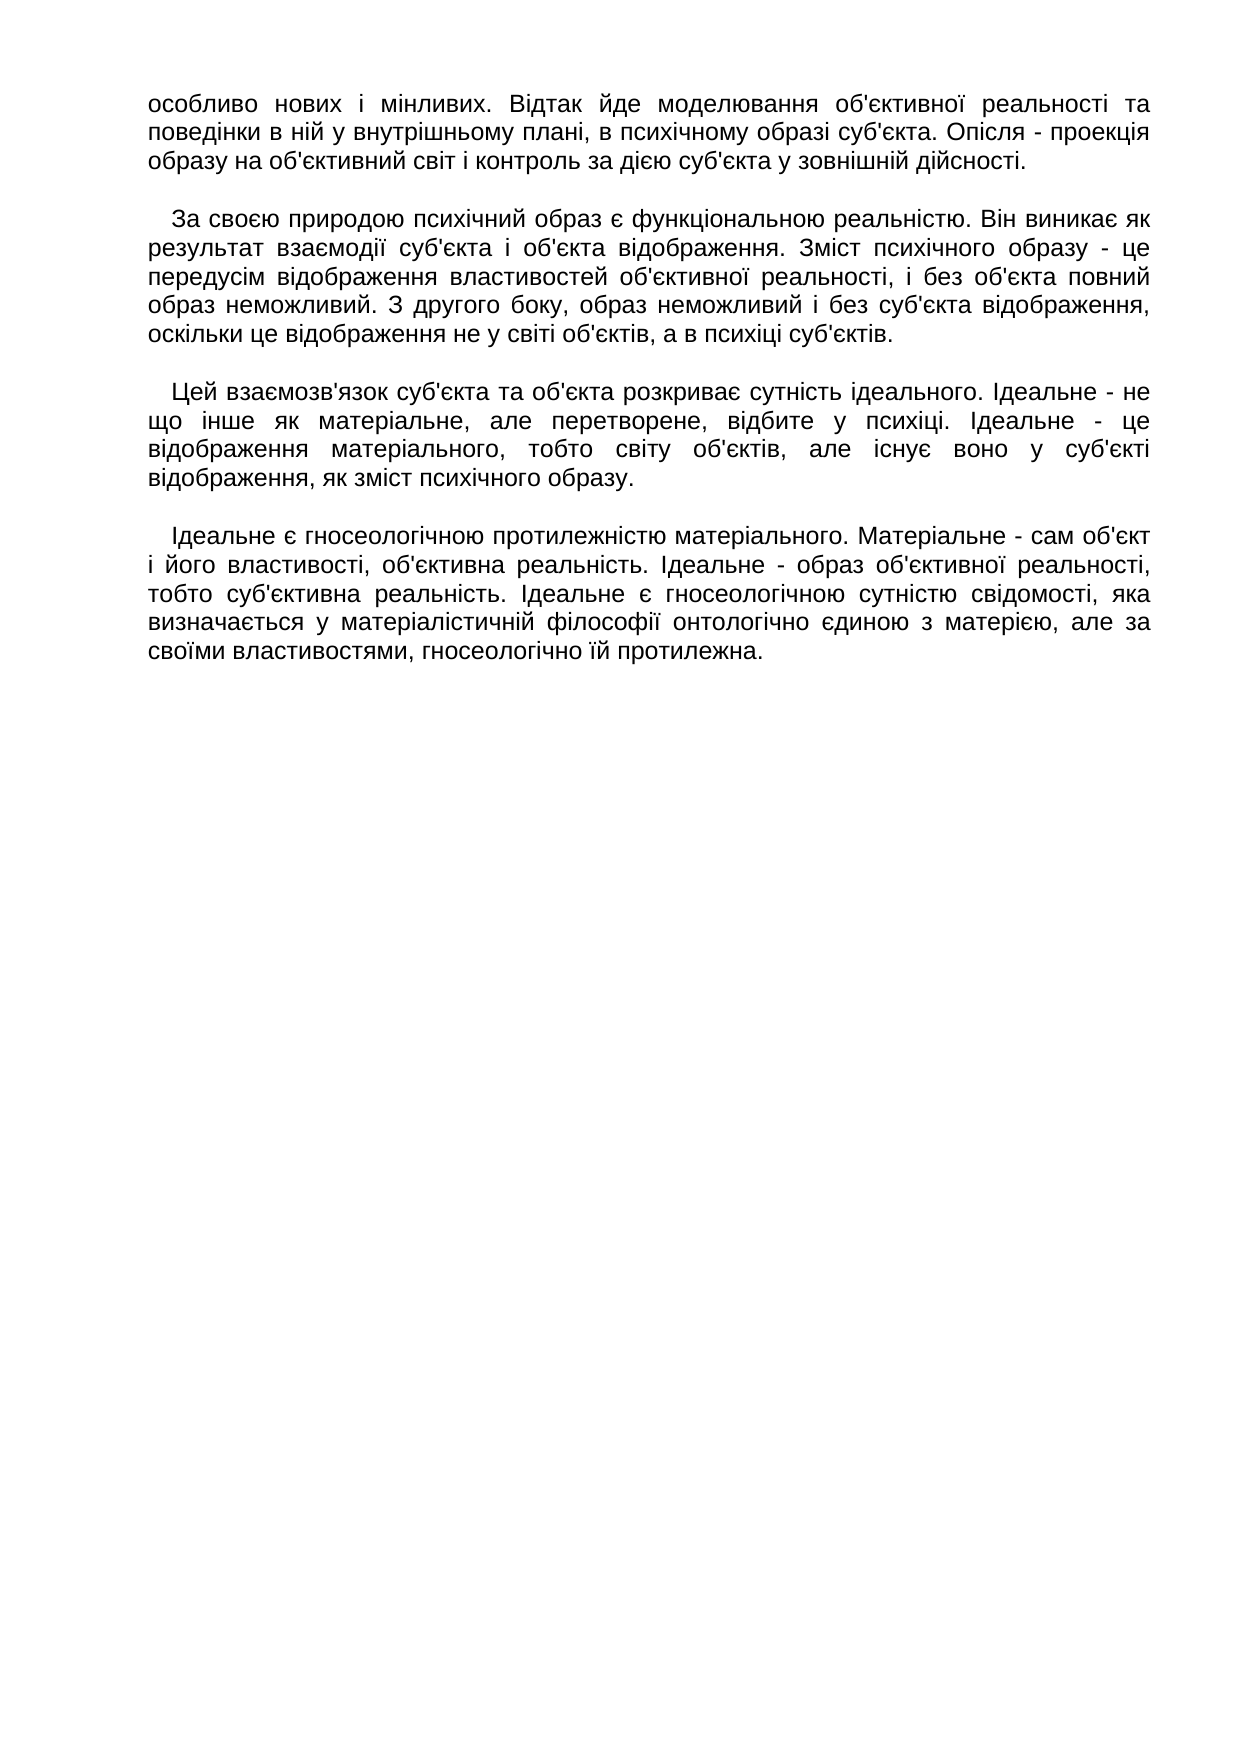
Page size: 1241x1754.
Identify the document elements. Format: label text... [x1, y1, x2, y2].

text Цей взаємозв'язок суб'єкта та об'єкта розкриває сутність ідеального. Ідеальне - не що інше як матеріальне, але перетворене, відбите у психіці. Ідеальне - це відображення матеріального, тобто світу об'єктів, але існує воно у суб'єкті відображення, як зміст психічного образу. [148, 377, 1152, 492]
text За своєю природою психічний образ є функціональною реальністю. Він виникає як результат взаємодії суб'єкта і об'єкта відображення. Зміст психічного образу - це передусім відображення властивостей об'єктивної реальності, і без об'єкта повний образ неможливий. З другого боку, образ неможливий і без суб'єкта відображення, оскільки це відображення не у світі об'єктів, а в психіці суб'єктів. [148, 204, 1152, 348]
text Ідеальне є гносеологічною протилежністю матеріального. Матеріальне - сам об'єкт і його властивості, об'єктивна реальність. Ідеальне - образ об'єктивної реальності, тобто суб'єктивна реальність. Ідеальне є гносеологічною сутністю свідомості, яка визначається у матеріалістичній філософії онтологічно єдиною з матерією, але за своїми властивостями, гносеологічно їй протилежна. [148, 521, 1152, 665]
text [148, 88, 1152, 175]
